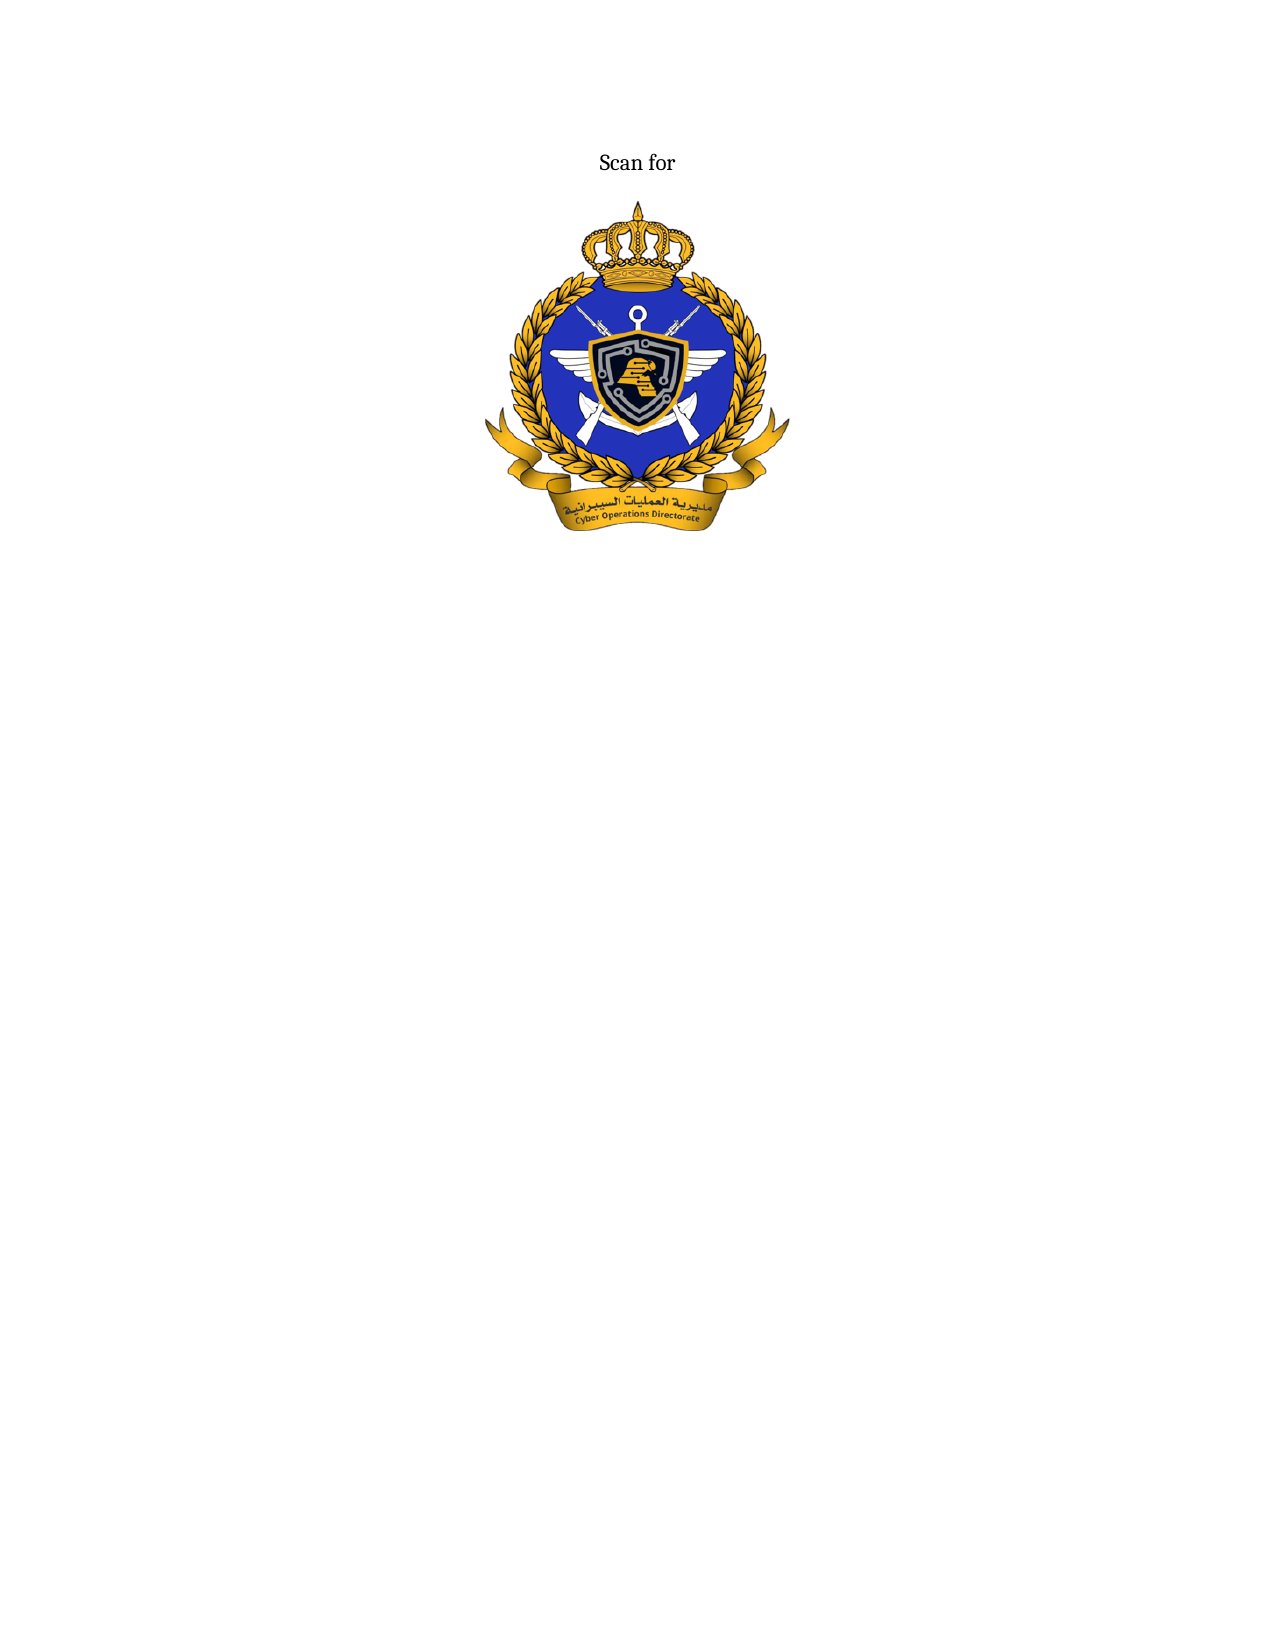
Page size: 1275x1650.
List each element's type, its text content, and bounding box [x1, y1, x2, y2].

picture [485, 201, 790, 531]
text Scan for [187, 150, 1087, 176]
